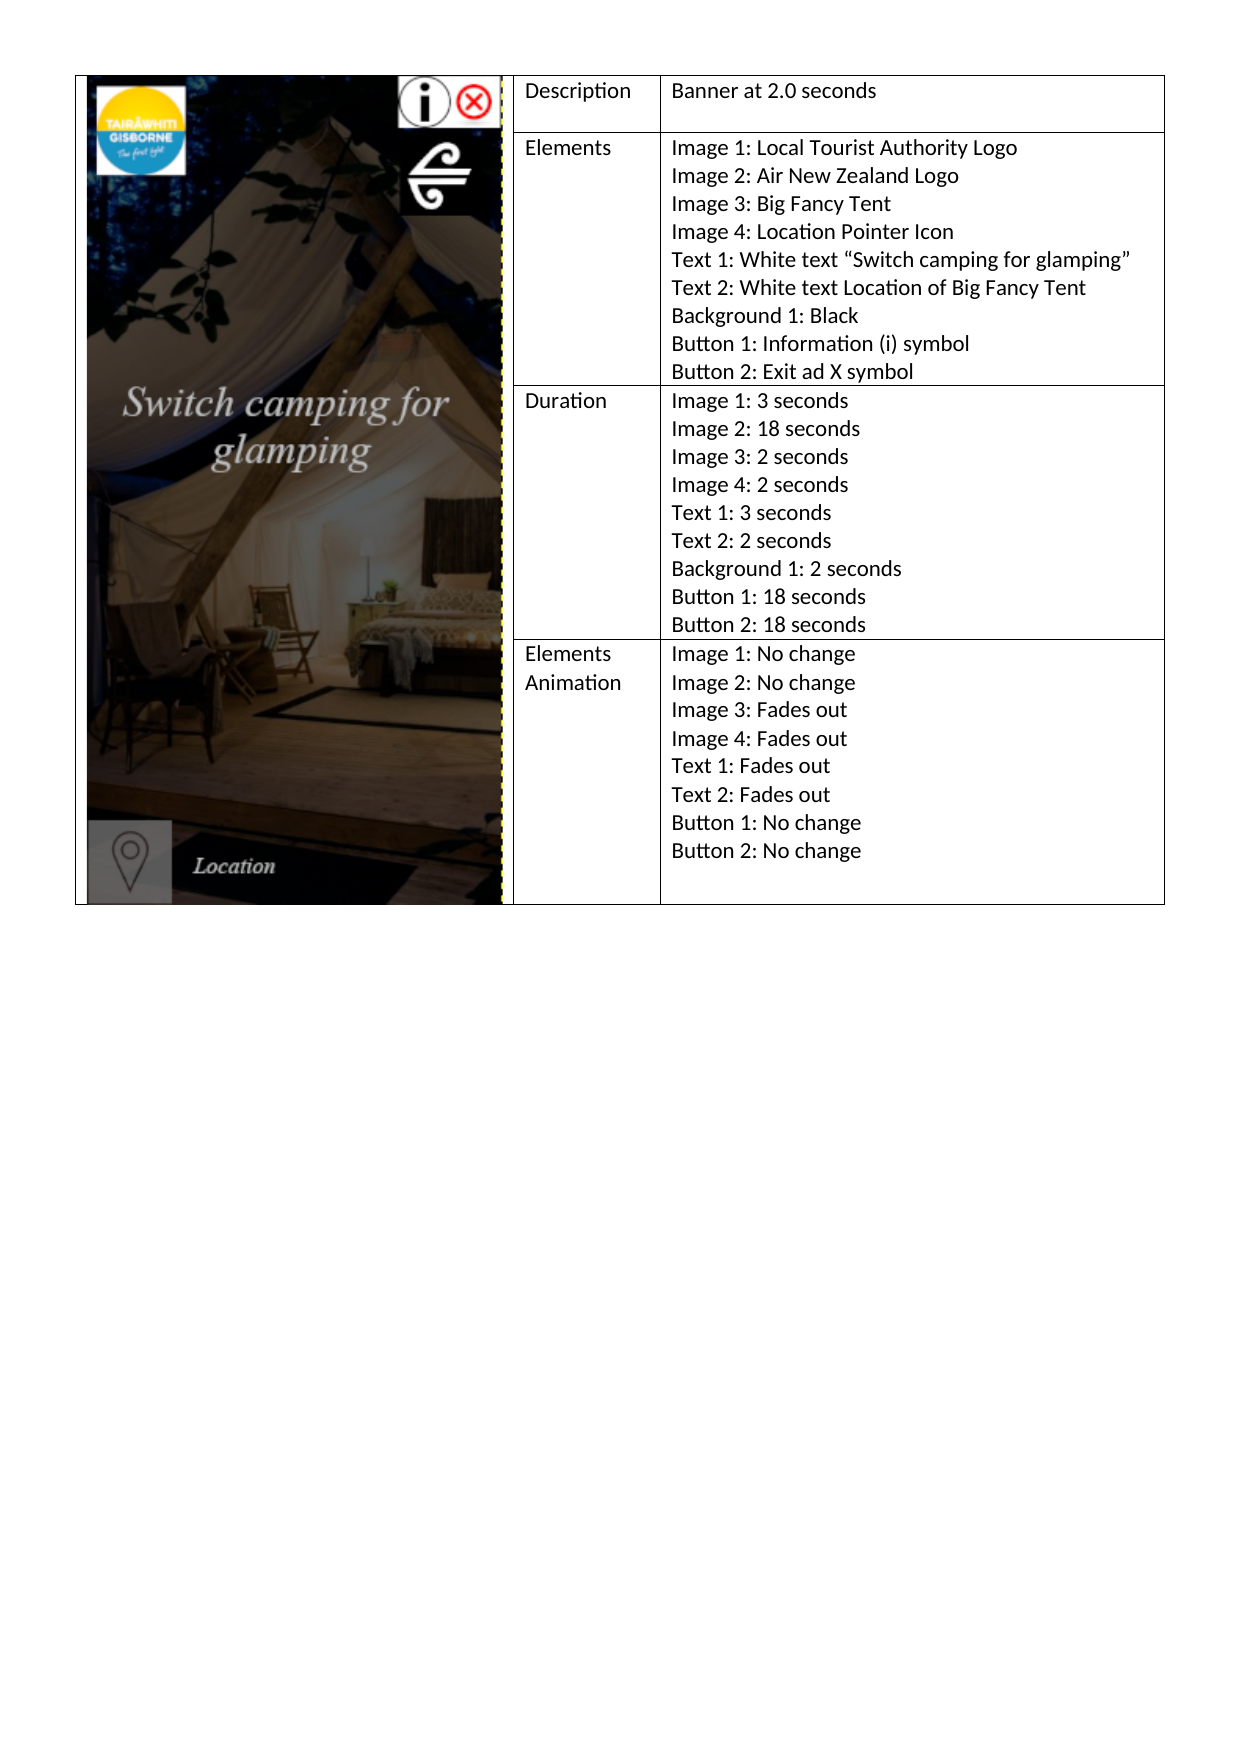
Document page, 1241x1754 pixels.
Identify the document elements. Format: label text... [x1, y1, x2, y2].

table_header Banner at 2.0 seconds [661, 76, 1164, 132]
table_header [503, 76, 513, 904]
table_cell Duration [514, 386, 660, 638]
table_cell Elements Animation [514, 640, 660, 904]
table_cell Elements [514, 133, 660, 385]
table_header [76, 76, 86, 904]
table_cell Image 1: No change Image 2: No change Image 3: Fades out Image 4: Fades out Text 1: Fades out Text 2: Fades out Button 1: No change Button 2: No change [661, 640, 1164, 904]
table_header Description [514, 76, 660, 132]
table_cell Image 1: Local Tourist Authority Logo Image 2: Air New Zealand Logo Image 3: Big Fancy Tent Image 4: Location Pointer Icon Text 1: White text “Switch camping for glamping” Text 2: White text Location of Big Fancy Tent Background 1: Black Button 1: Information (i) symbol Button 2: Exit ad X symbol [661, 133, 1164, 385]
table_cell Image 1: 3 seconds Image 2: 18 seconds Image 3: 2 seconds Image 4: 2 seconds Text 1: 3 seconds Text 2: 2 seconds Background 1: 2 seconds Button 1: 18 seconds Button 2: 18 seconds [661, 386, 1164, 638]
picture [86, 76, 503, 905]
